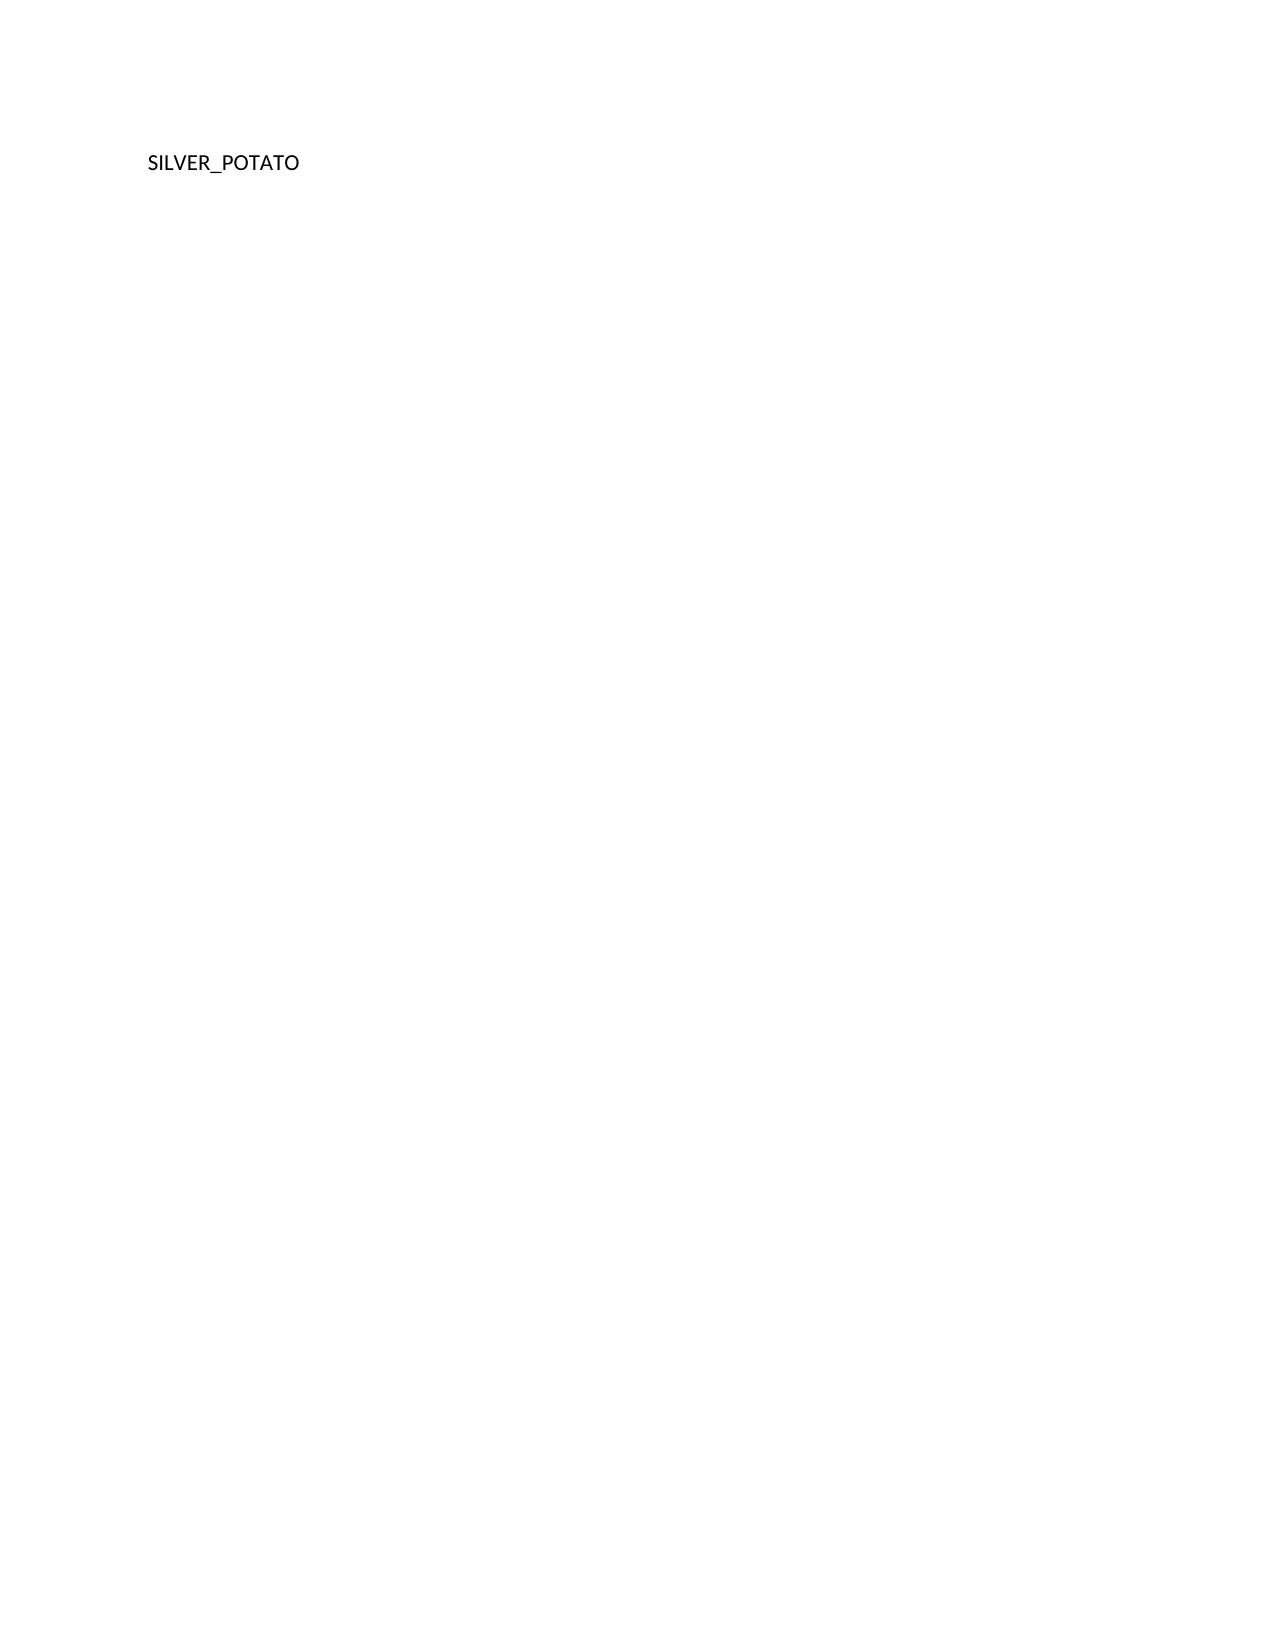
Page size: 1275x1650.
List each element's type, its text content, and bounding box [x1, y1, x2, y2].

text SILVER_POTATO [148, 148, 1127, 176]
